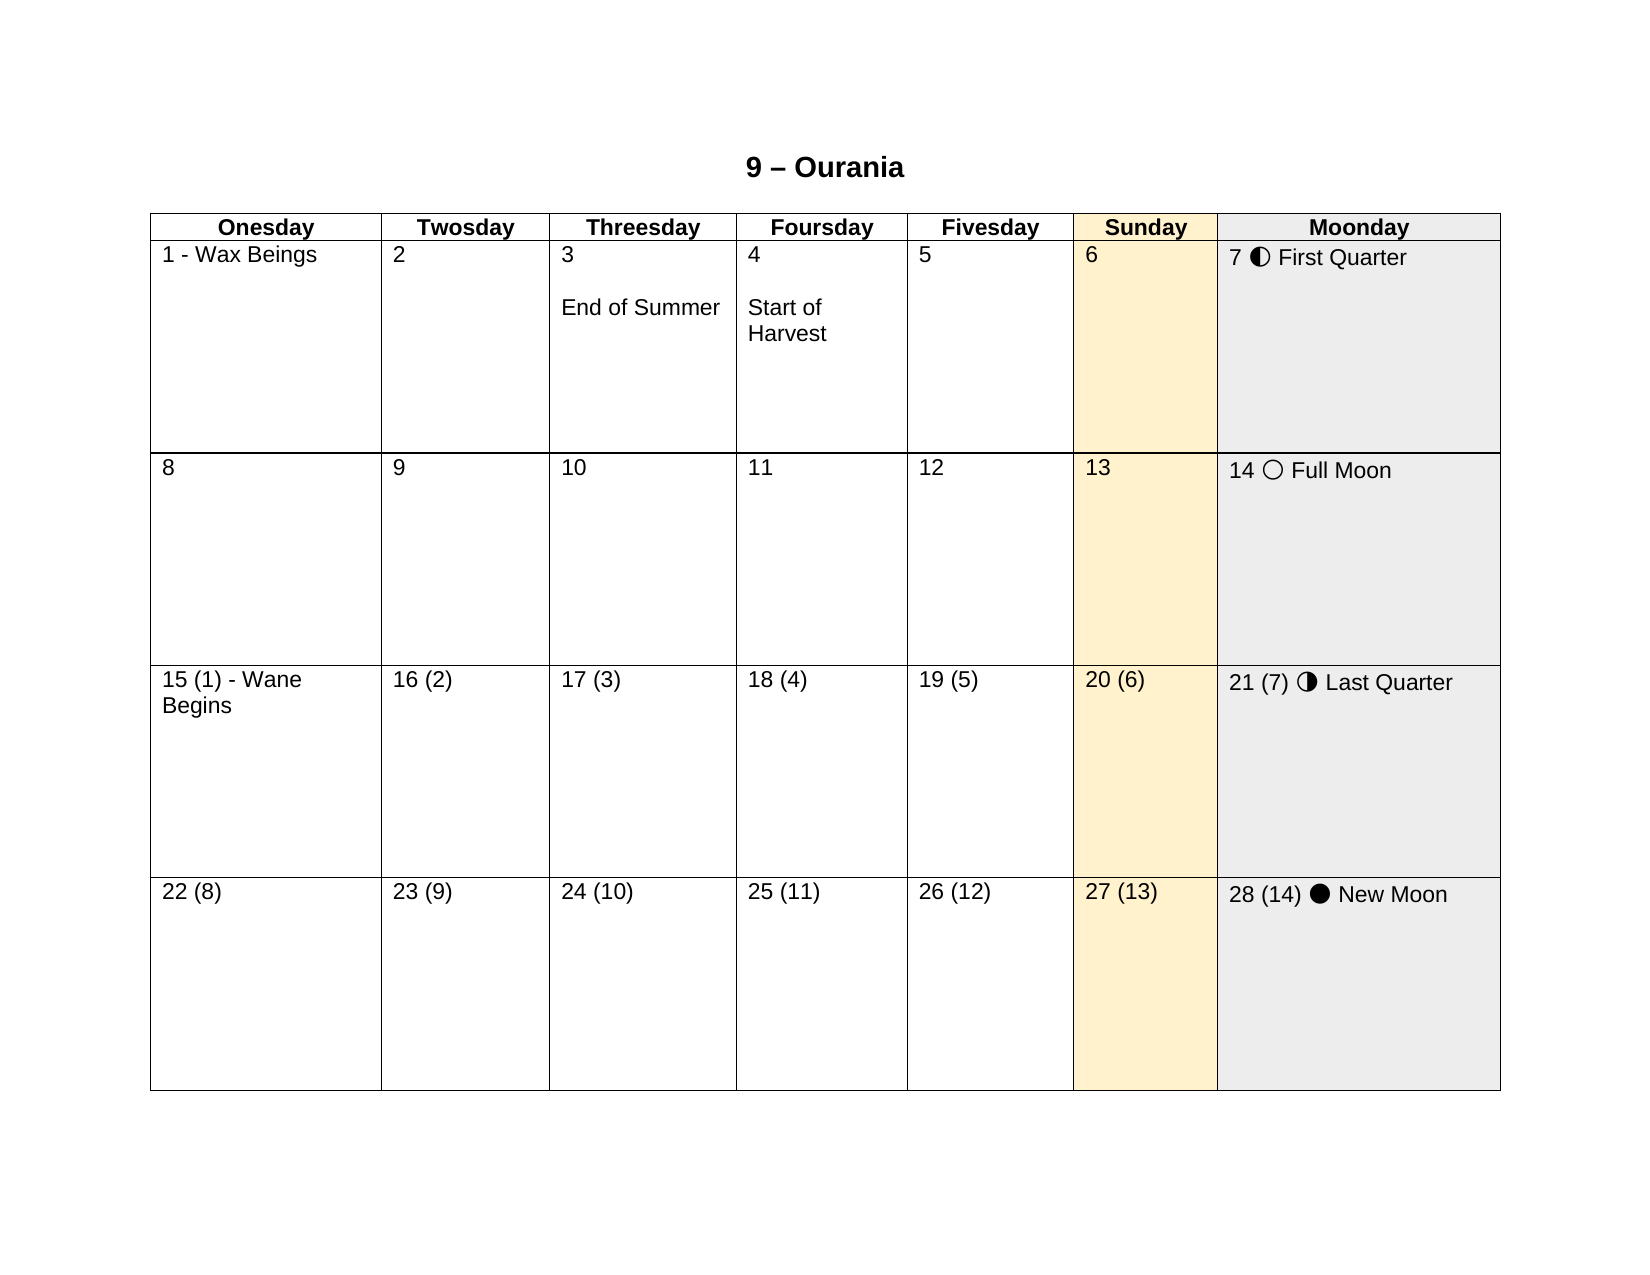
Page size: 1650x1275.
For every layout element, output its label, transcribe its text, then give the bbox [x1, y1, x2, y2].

table_cell 1 - Wax Beings [151, 241, 381, 452]
table_cell 11 [737, 454, 907, 665]
table_header Foursday [737, 214, 907, 240]
table_cell 7 🌓 First Quarter [1218, 241, 1500, 452]
table_cell 24 (10) [550, 878, 736, 1090]
table_cell 21 (7) 🌗 Last Quarter [1218, 666, 1500, 877]
table_cell 27 (13) [1074, 878, 1217, 1090]
table_header Threesday [550, 214, 736, 240]
table_cell 3 End of Summer [550, 241, 736, 452]
table_cell 22 (8) [151, 878, 381, 1090]
table_cell 8 [151, 454, 381, 665]
table_header Fivesday [908, 214, 1073, 240]
table_cell 9 [382, 454, 549, 665]
table_cell 26 (12) [908, 878, 1073, 1090]
table_cell 19 (5) [908, 666, 1073, 877]
subtitle 9 – Ourania [150, 150, 1500, 183]
table_cell 4 Start of Harvest [737, 241, 907, 452]
table_cell 12 [908, 454, 1073, 665]
table_cell 2 [382, 241, 549, 452]
table_cell 6 [1074, 241, 1217, 452]
table_header Onesday [151, 214, 381, 240]
table_cell 25 (11) [737, 878, 907, 1090]
table_header Sunday [1074, 214, 1217, 240]
table_cell 14 🌕 Full Moon [1218, 454, 1500, 665]
table_cell 13 [1074, 454, 1217, 665]
table_cell 18 (4) [737, 666, 907, 877]
table_cell 10 [550, 454, 736, 665]
table_header Moonday [1218, 214, 1500, 240]
table_cell 15 (1) - Wane Begins [151, 666, 381, 877]
table_cell 16 (2) [382, 666, 549, 877]
table_cell 20 (6) [1074, 666, 1217, 877]
table_header Twosday [382, 214, 549, 240]
table_cell 17 (3) [550, 666, 736, 877]
table_cell 28 (14) 🌑 New Moon [1218, 878, 1500, 1090]
table_cell 23 (9) [382, 878, 549, 1090]
table_cell 5 [908, 241, 1073, 452]
